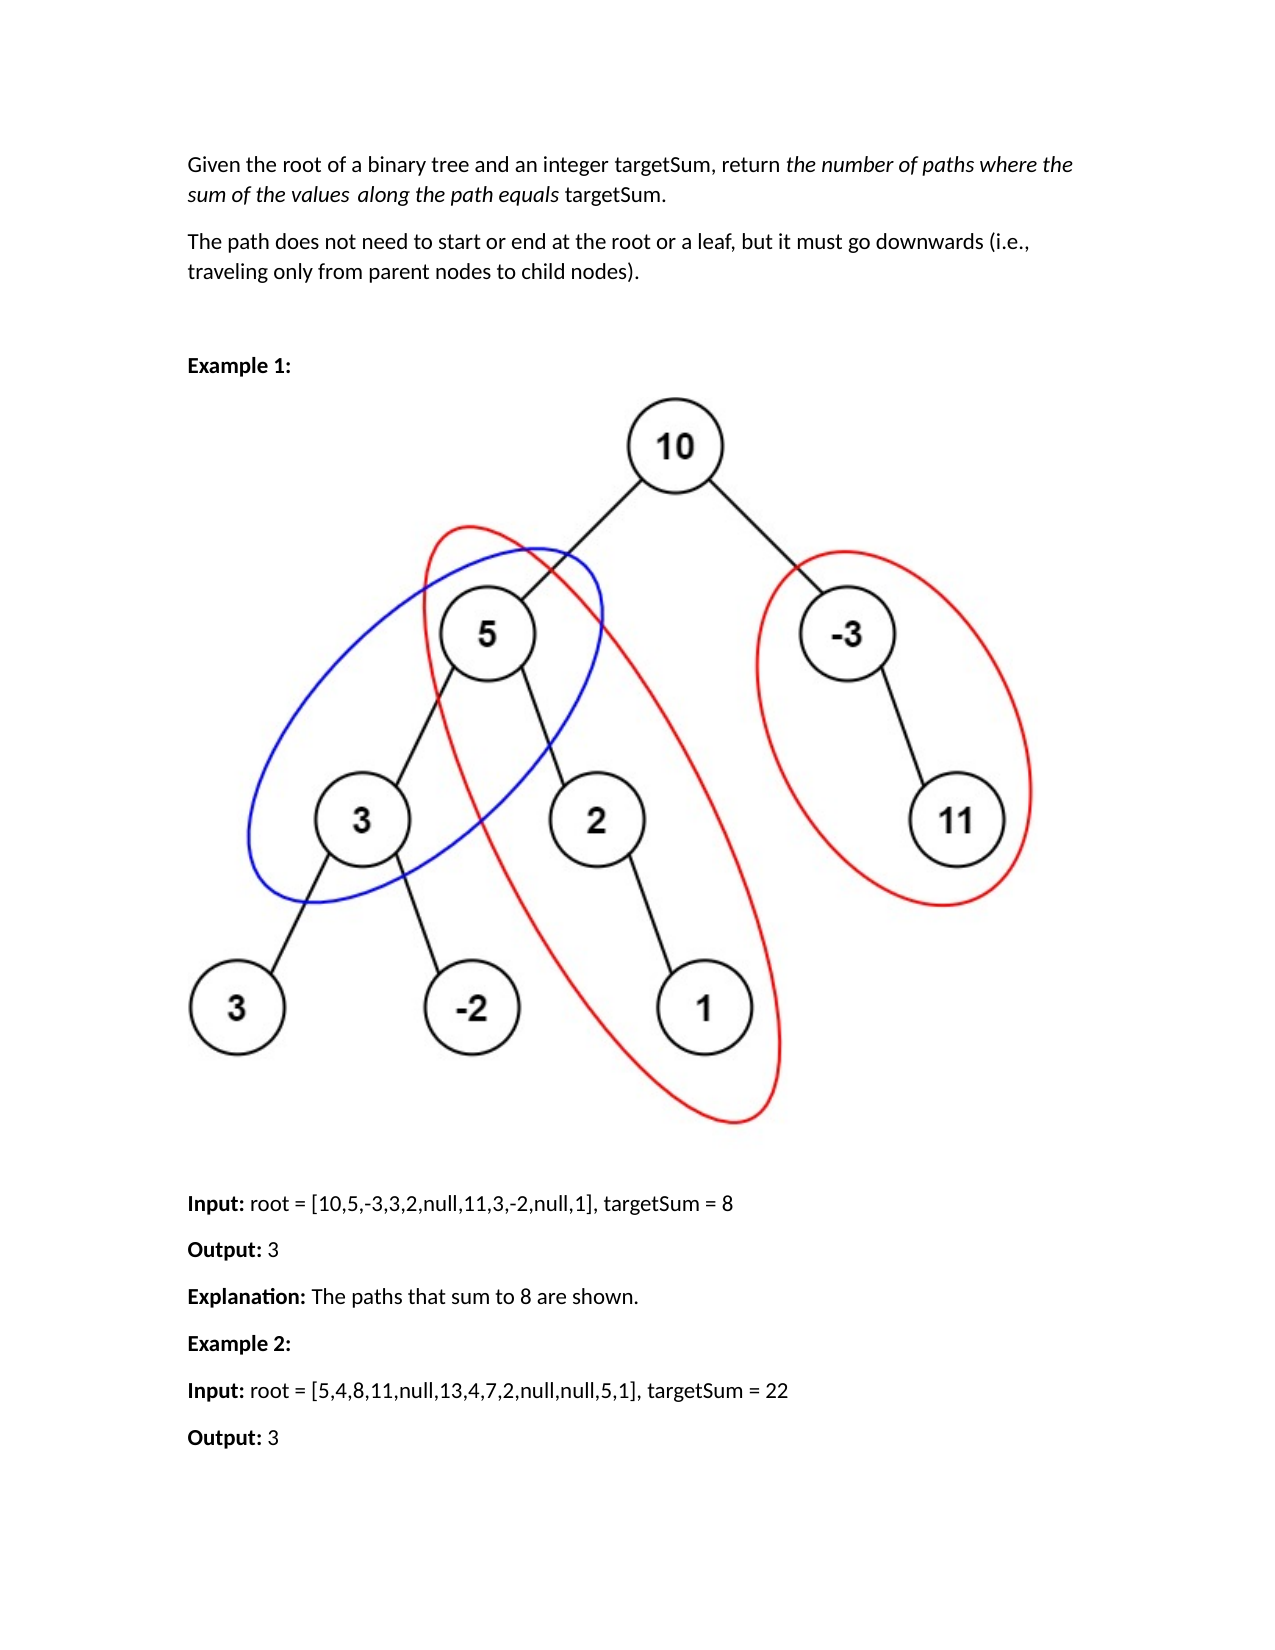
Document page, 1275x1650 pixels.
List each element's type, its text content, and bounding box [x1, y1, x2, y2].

text Explanation: The paths that sum to 8 are shown. [187, 1282, 1087, 1310]
picture [187, 397, 1088, 1170]
text Output: 3 [187, 1236, 1087, 1263]
text Example 2: [187, 1329, 1087, 1357]
text Example 1: [187, 351, 1087, 379]
text The path does not need to start or end at the root or a leaf, but it must go downwards (i.e., traveling only from parent nodes to child nodes). [187, 227, 1087, 285]
text Given the root of a binary tree and an integer targetSum, return the number of paths where the sum of the values along the path equals targetSum. [187, 150, 1087, 208]
text Output: 3 [187, 1423, 1087, 1451]
text Input: root = [10,5,-3,3,2,null,11,3,-2,null,1], targetSum = 8 [187, 1189, 1087, 1217]
text Input: root = [5,4,8,11,null,13,4,7,2,null,null,5,1], targetSum = 22 [187, 1376, 1087, 1404]
